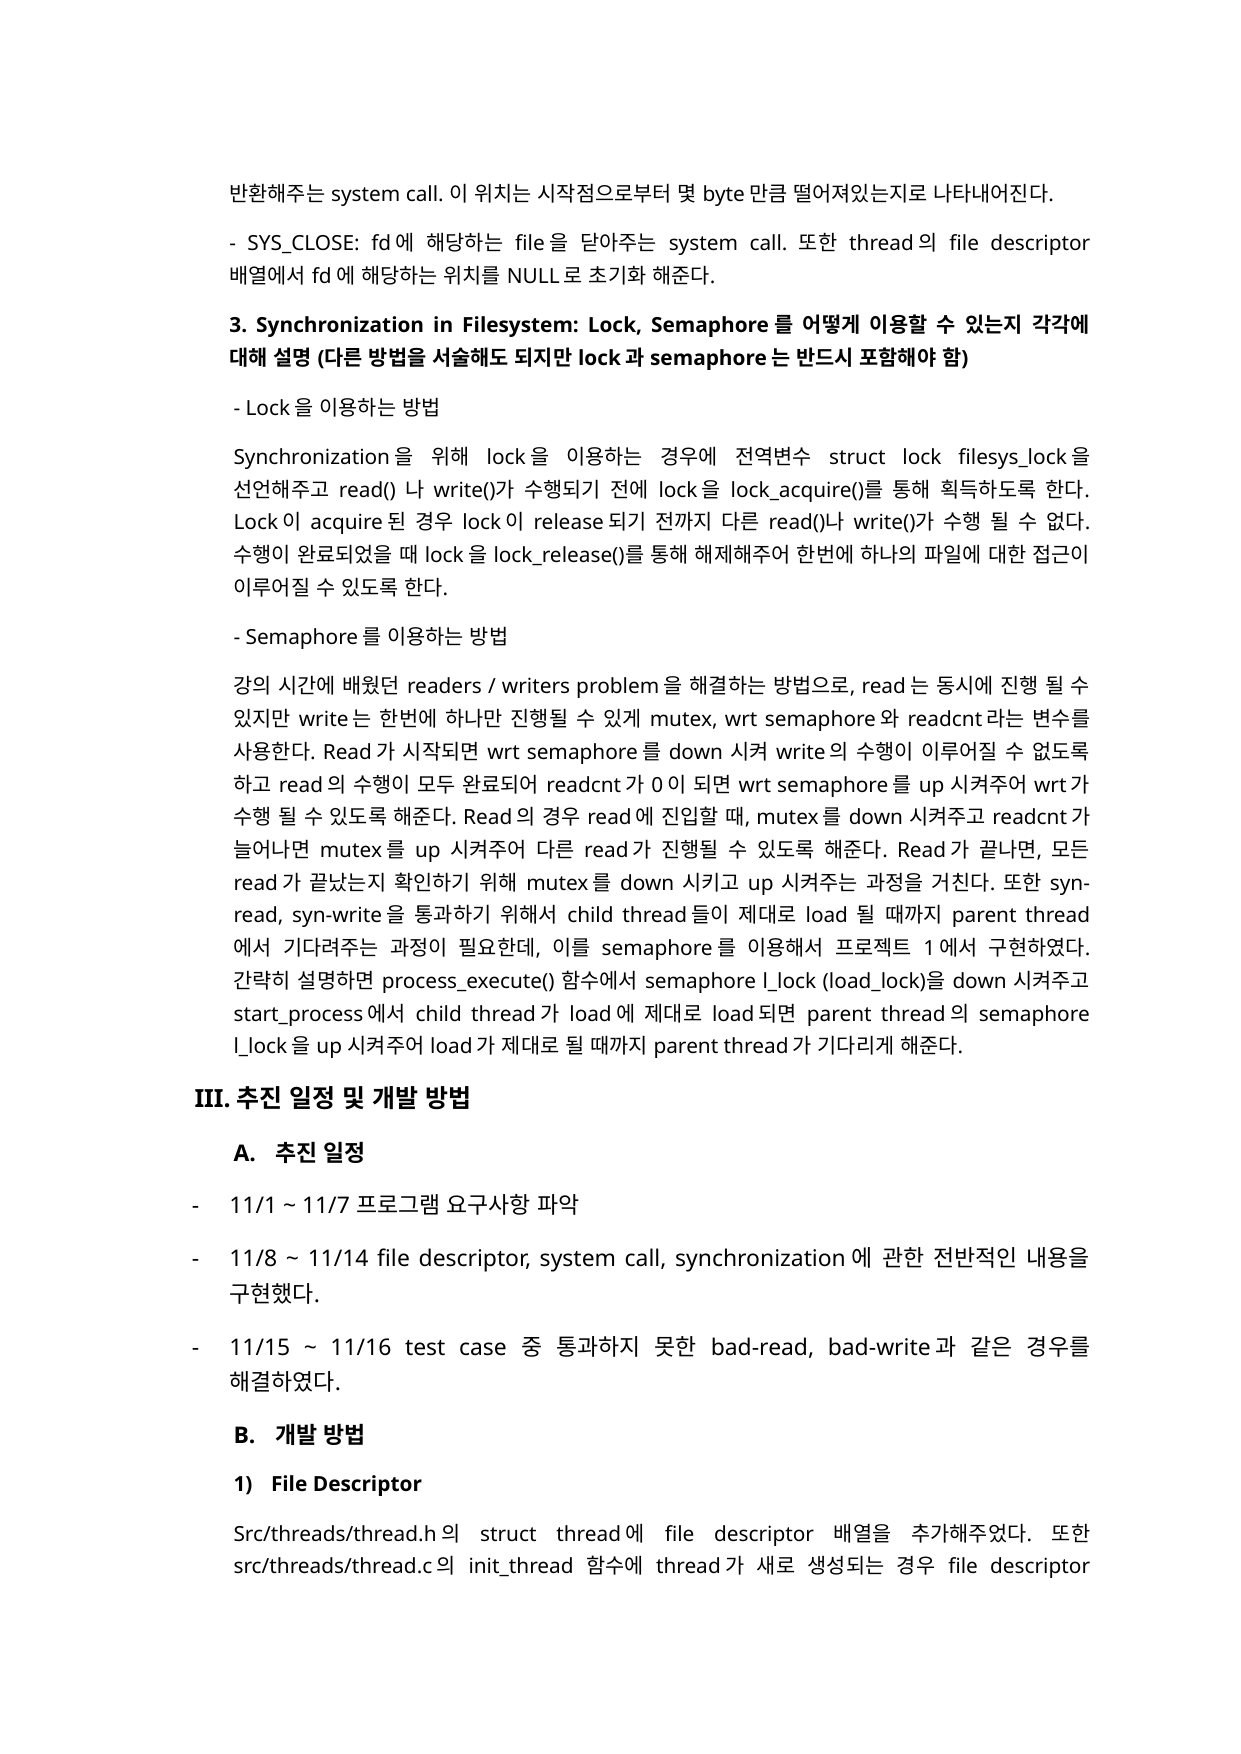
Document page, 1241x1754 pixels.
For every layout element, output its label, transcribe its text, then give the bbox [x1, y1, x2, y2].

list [229, 177, 1090, 207]
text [233, 1517, 1090, 1580]
text - Semaphore를 이용하는 방법 [150, 620, 1090, 651]
list 추진 일정 [233, 1134, 1090, 1168]
list - SYS_CLOSE: fd에 해당하는 file을 닫아주는 system call. 또한 thread의 file descriptor 배열에서 fd에 해당하는 위치를 NULL로 초기화 해준다. [229, 227, 1090, 289]
text - Lock을 이용하는 방법 [150, 391, 1090, 421]
list 11/15 ~ 11/16 test case 중 통과하지 못한 bad-read, bad-write과 같은 경우를 해결하였다. [192, 1328, 1090, 1398]
list 11/1 ~ 11/7 프로그램 요구사항 파악 [192, 1187, 1090, 1221]
list 개발 방법 [233, 1417, 1090, 1450]
list 11/8 ~ 11/14 file descriptor, system call, synchronization에 관한 전반적인 내용을 구현했다. [192, 1240, 1090, 1309]
text 강의 시간에 배웠던 readers / writers problem을 해결하는 방법으로, read는 동시에 진행 될 수 있지만 write는 한번에 하나만 진행될 수 있게 mutex, wrt semaphore와 readcnt라는 변수를 사용한다. Read가 시작되면 wrt semaphore를 down 시켜 write의 수행이 이루어질 수 없도록 하고 read의 수행이 모두 완료되어 readcnt가 0이 되면 wrt semaphore를 up 시켜주어 wrt가 수행 될 수 있도록 해준다. Read의 경우 read에 진입할 때, mutex를 down 시켜주고 readcnt가 늘어나면 mutex를 up 시켜주어 다른 read가 진행될 수 있도록 해준다. Read가 끝나면, 모든 read가 끝났는지 확인하기 위해 mutex를 down 시키고 up 시켜주는 과정을 거친다. 또한 syn-read, syn-write을 통과하기 위해서 child thread들이 제대로 load 될 때까지 parent thread에서 기다려주는 과정이 필요한데, 이를 semaphore를 이용해서 프로젝트 1에서 구현하였다. 간략히 설명하면 process_execute() 함수에서 semaphore l_lock (load_lock)을 down 시켜주고 start_process에서 child thread가 load에 제대로 load되면 parent thread의 semaphore l_lock을 up 시켜주어 load가 제대로 될 때까지 parent thread가 기다리게 해준다. [233, 670, 1090, 1060]
list 3. Synchronization in Filesystem: Lock, Semaphore를 어떻게 이용할 수 있는지 각각에 대해 설명 (다른 방법을 서술해도 되지만 lock과 semaphore는 반드시 포함해야 함) [229, 309, 1090, 372]
list 추진 일정 및 개발 방법 [194, 1079, 1090, 1115]
list File Descriptor [233, 1469, 1090, 1498]
text Synchronization을 위해 lock을 이용하는 경우에 전역변수 struct lock filesys_lock을 선언해주고 read() 나 write()가 수행되기 전에 lock을 lock_acquire()를 통해 획득하도록 한다. Lock이 acquire된 경우 lock이 release되기 전까지 다른 read()나 write()가 수행 될 수 없다. 수행이 완료되었을 때 lock을 lock_release()를 통해 해제해주어 한번에 하나의 파일에 대한 접근이 이루어질 수 있도록 한다. [233, 440, 1090, 601]
